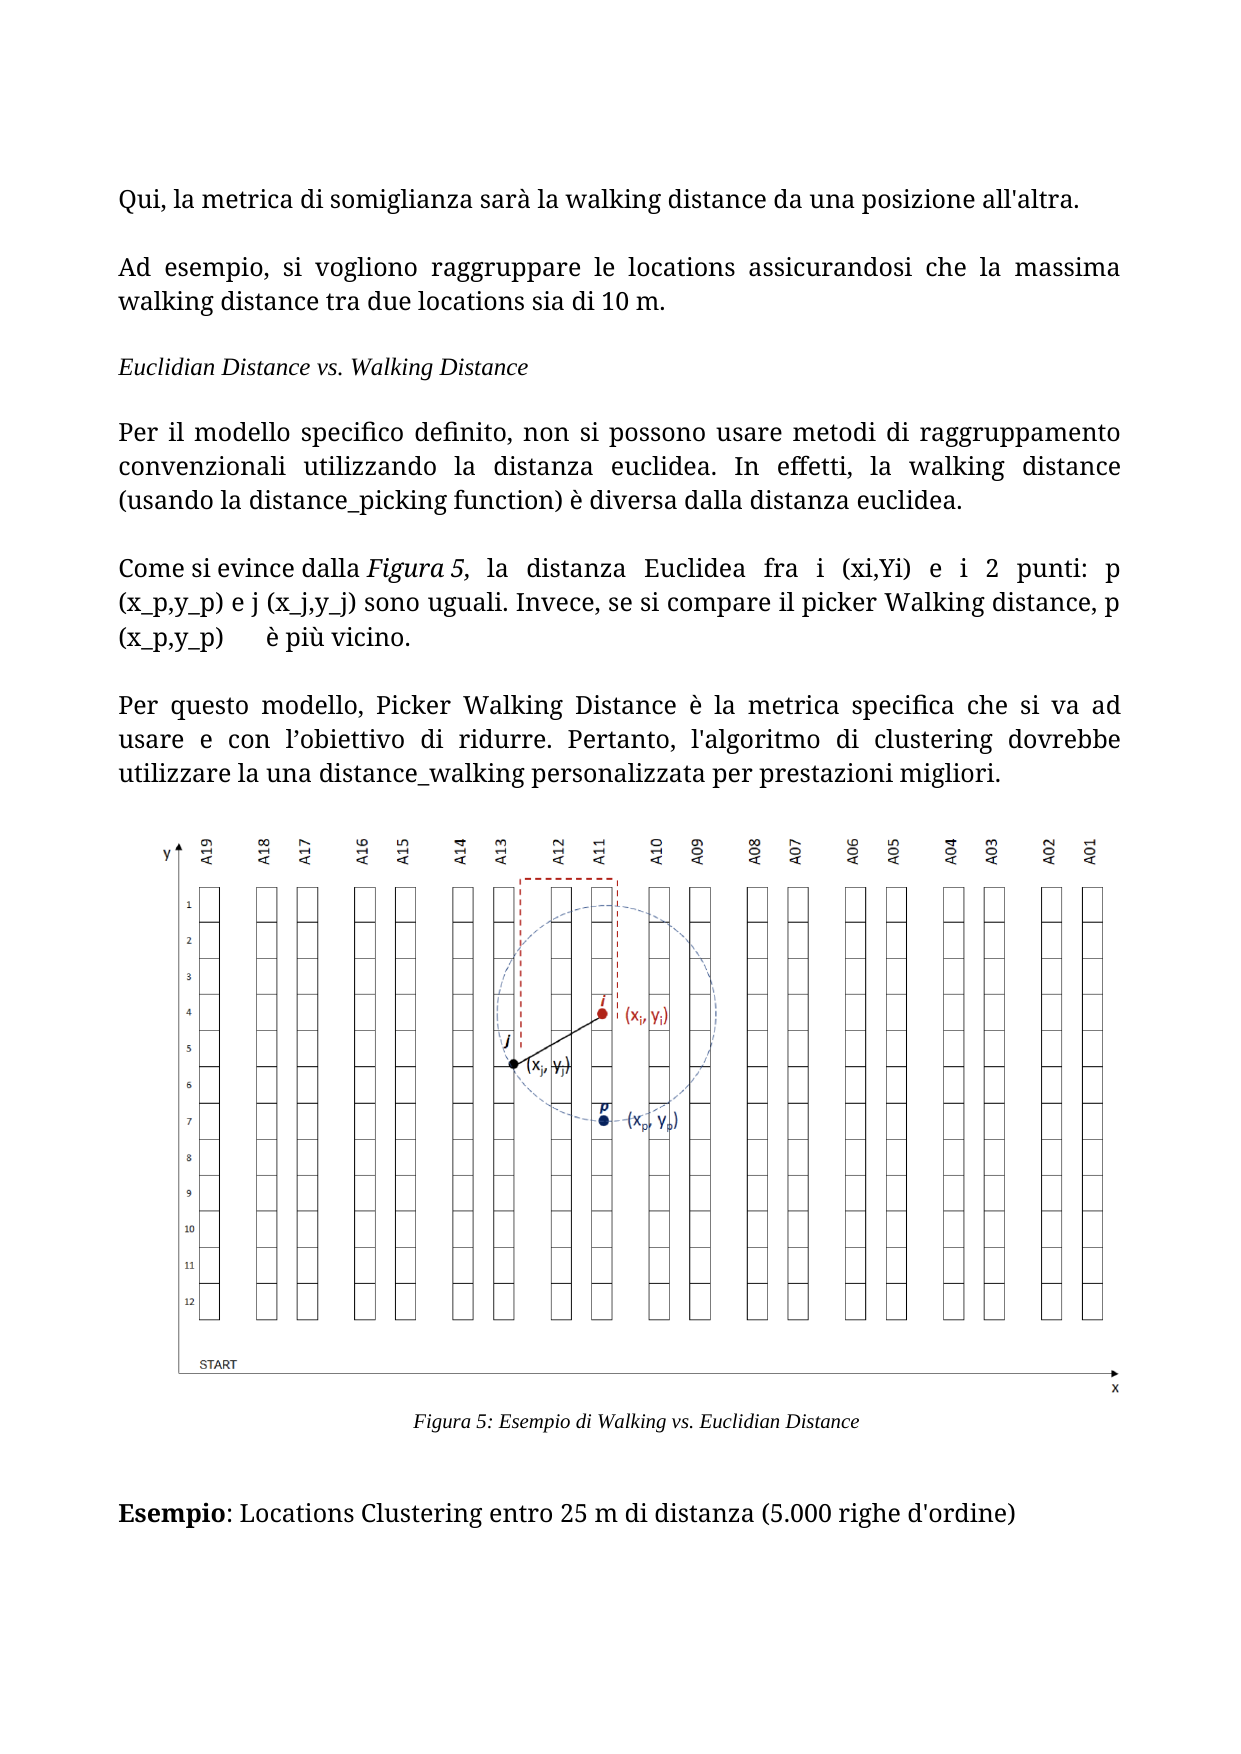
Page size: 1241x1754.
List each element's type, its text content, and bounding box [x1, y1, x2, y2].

text Ad esempio, si vogliono raggruppare le locations assicurandosi che la massima walking distance tra due locations sia di 10 m. [118, 250, 1122, 318]
text Qui, la metrica di somiglianza sarà la walking distance da una posizione all'altra. [118, 182, 1122, 216]
picture [140, 823, 1145, 1409]
text Come si evince dalla Figura 5, la distanza Euclidea fra i (xi,Yi) e i 2 punti: p (x_p,y_p) e j (x_j,y_j) sono uguali. Invece, se si compare il picker Walking distance, p (x_p,y_p) è più vicino. [118, 551, 1122, 653]
text Euclidian Distance vs. Walking Distance [118, 352, 1122, 381]
text Per questo modello, Picker Walking Distance è la metrica specifica che si va ad usare e con l’obiettivo di ridurre. Pertanto, l'algoritmo di clustering dovrebbe utilizzare la una distance_walking personalizzata per prestazioni migliori. [118, 687, 1122, 789]
text Per il modello specifico definito, non si possono usare metodi di raggruppamento convenzionali utilizzando la distanza euclidea. In effetti, la walking distance (usando la distance_picking function) è diversa dalla distanza euclidea. [118, 415, 1122, 517]
text Figura 5: Esempio di Walking vs. Euclidian Distance [339, 1409, 1122, 1433]
text Esempio: Locations Clustering entro 25 m di distanza (5.000 righe d'ordine) [118, 1495, 1122, 1529]
